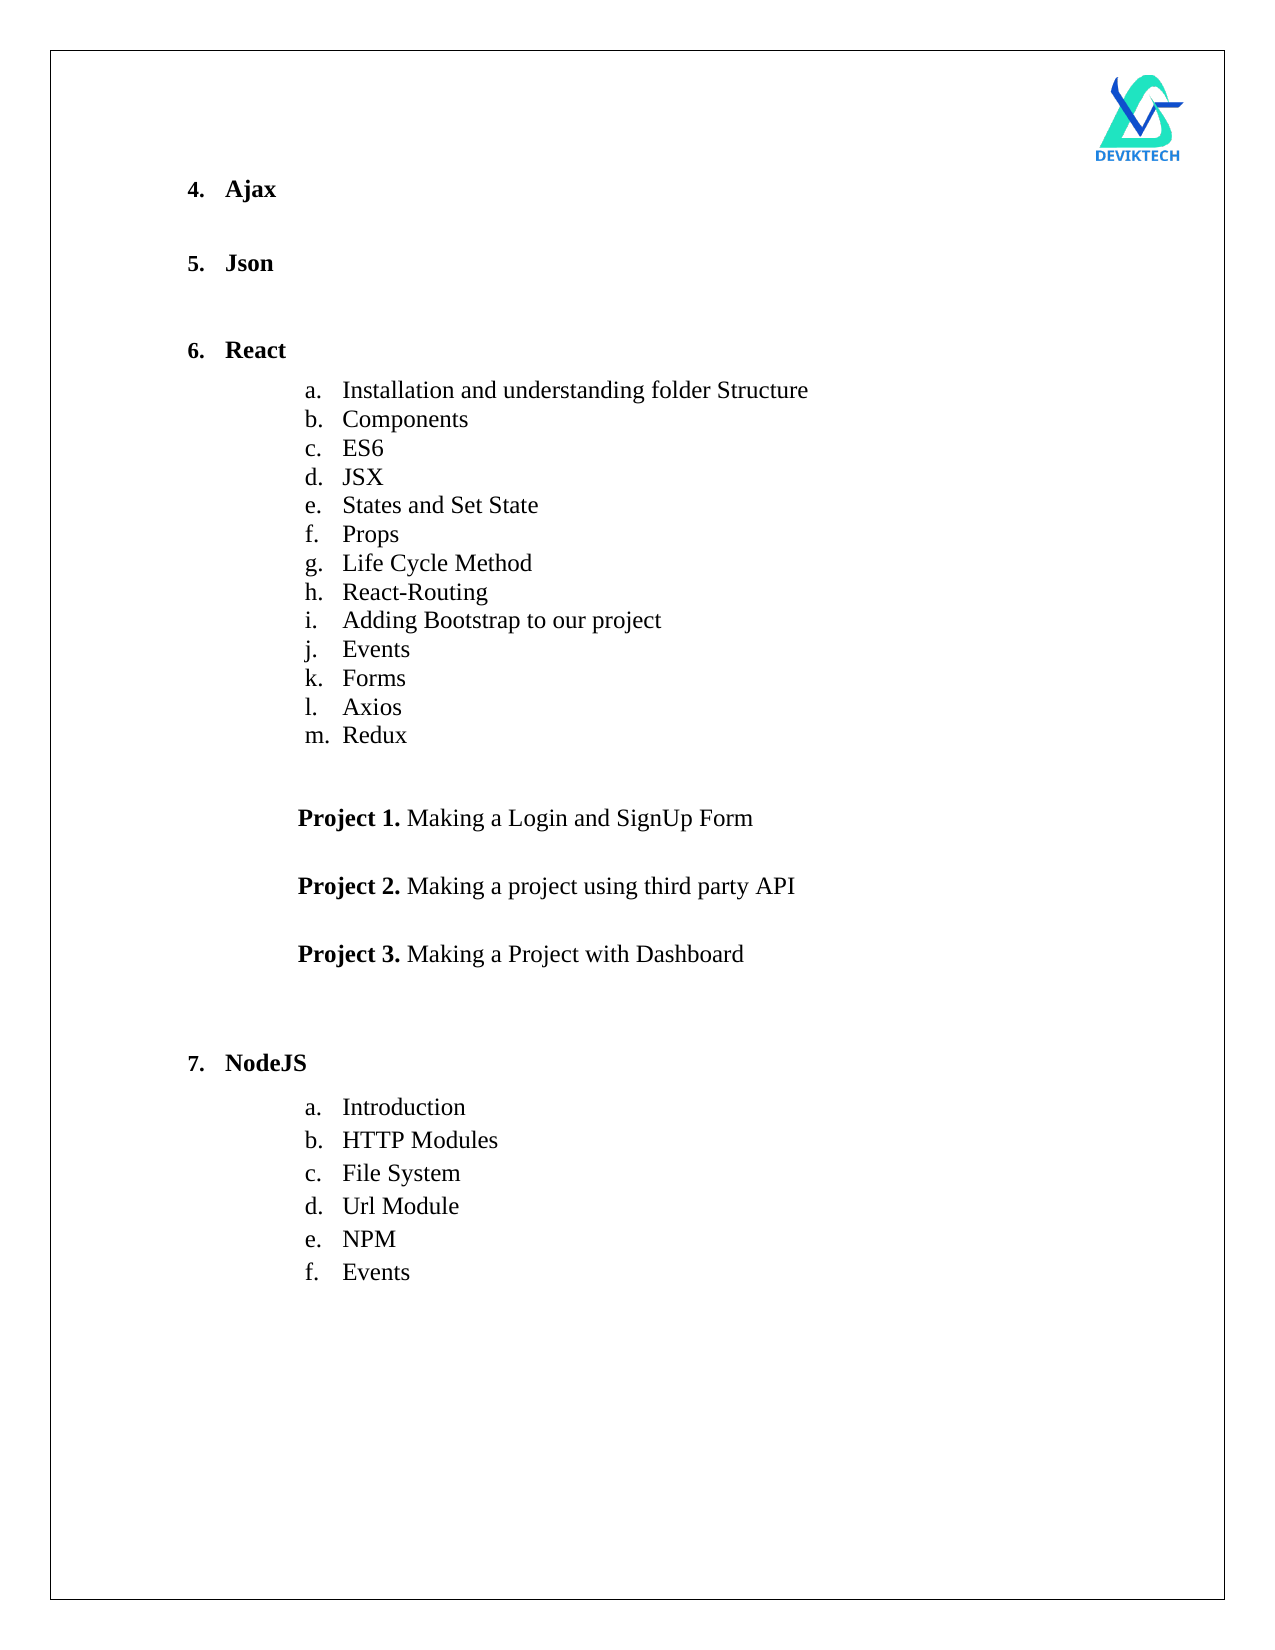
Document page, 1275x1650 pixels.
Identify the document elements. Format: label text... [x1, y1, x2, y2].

list Components [304, 404, 1127, 433]
list Axios [304, 692, 1127, 720]
list Url Module [304, 1191, 1127, 1220]
list React [187, 335, 1125, 363]
list ES6 [304, 433, 1127, 462]
list Json [187, 248, 1125, 277]
text Project 1. Making a Login and SignUp Form [149, 803, 1127, 832]
list HTTP Modules [304, 1125, 1127, 1154]
list Events [304, 1257, 1127, 1286]
list NodeJS [187, 1048, 1127, 1077]
list Props [304, 519, 1127, 548]
list Introduction [304, 1092, 1125, 1121]
list Redux [304, 720, 1127, 749]
text Project 2. Making a project using third party API [149, 871, 1127, 900]
picture [1096, 75, 1184, 161]
list React-Routing [304, 577, 1127, 605]
list JSX [304, 462, 1127, 490]
list Adding Bootstrap to our project [304, 605, 1127, 634]
list States and Set State [304, 490, 1127, 519]
list File System [304, 1158, 1127, 1187]
list Life Cycle Method [304, 548, 1127, 577]
list Events [304, 634, 1127, 663]
list NPM [304, 1224, 1127, 1253]
list Forms [304, 663, 1127, 692]
list Installation and understanding folder Structure [304, 375, 1125, 404]
list Ajax [187, 174, 1125, 203]
text Project 3. Making a Project with Dashboard [149, 939, 1127, 968]
